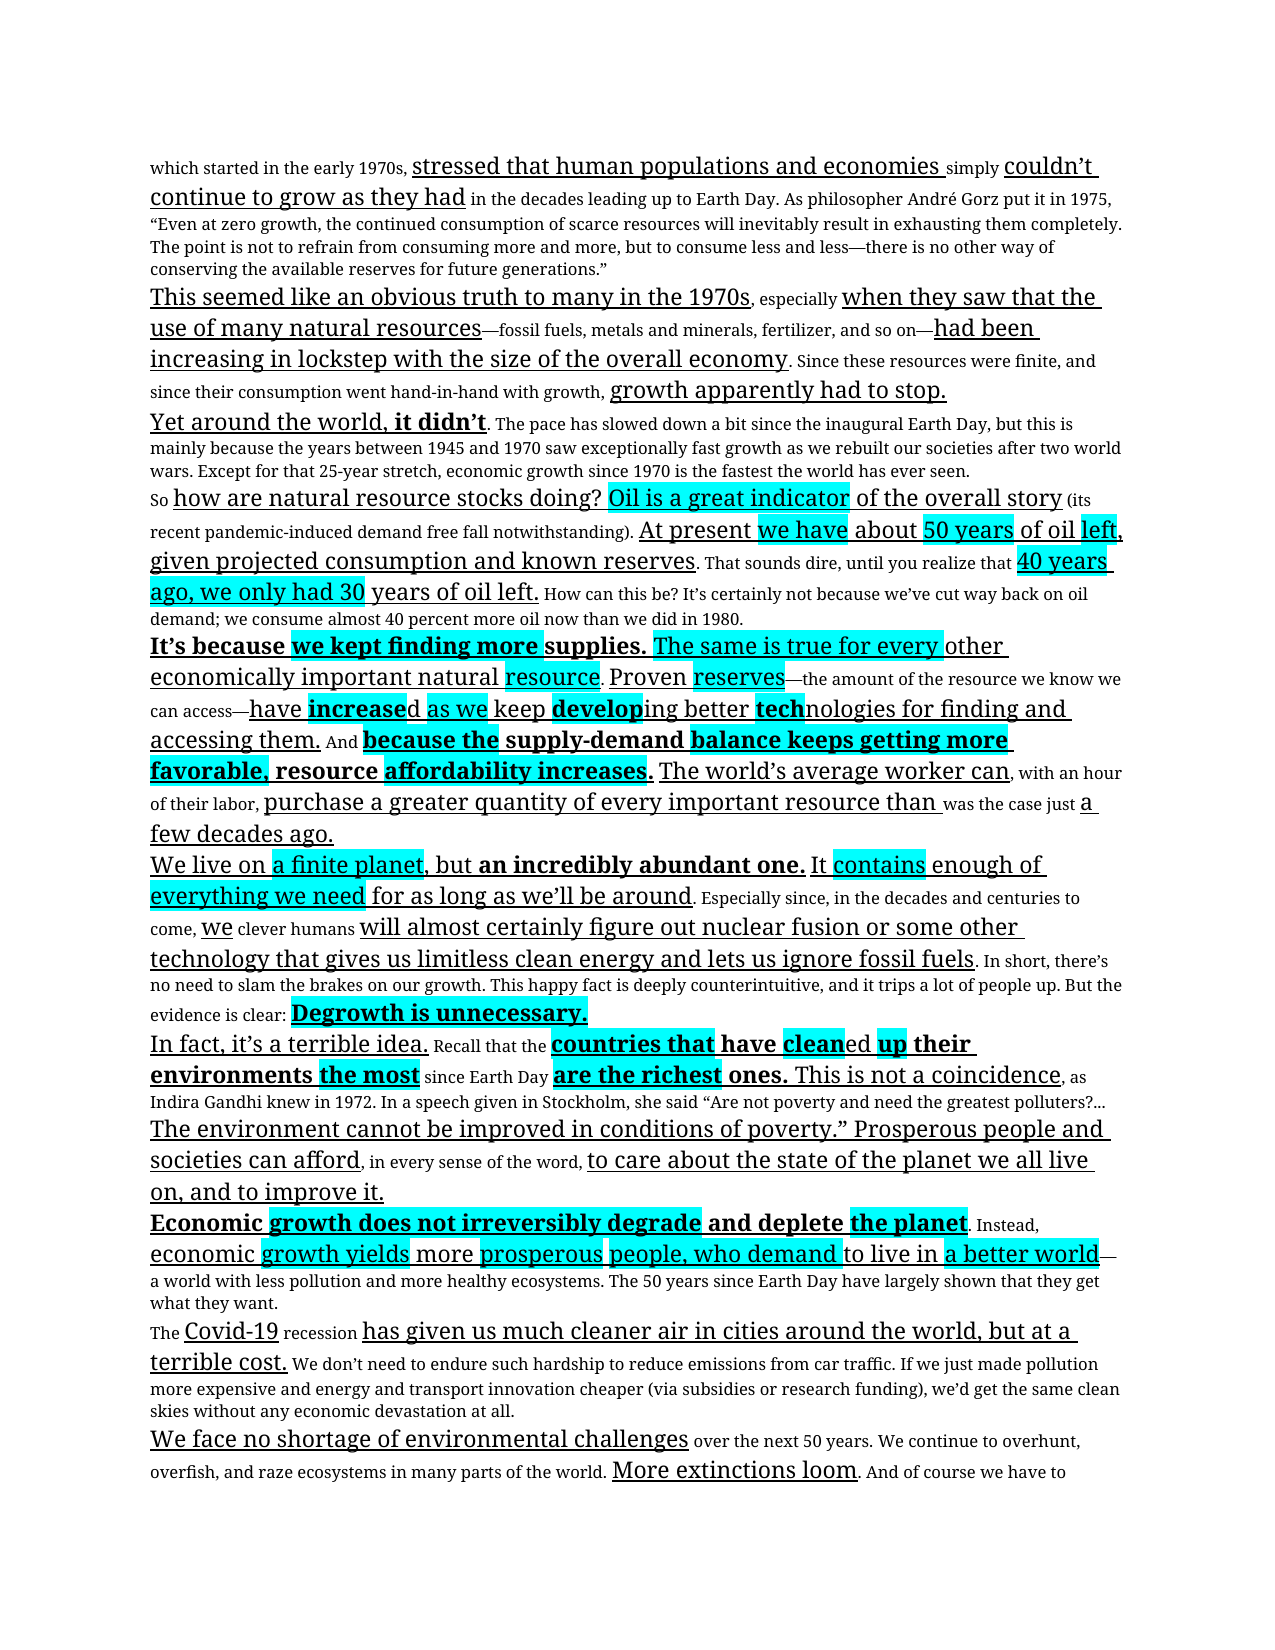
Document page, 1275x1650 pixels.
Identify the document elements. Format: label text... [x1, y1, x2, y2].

text So how are natural resource stocks doing? Oil is a great indicator of the overall story (its recent pandemic-induced demand free fall notwithstanding). At present we have about 50 years of oil left, given projected consumption and known reserves. That sounds dire, until you realize that 40 years ago, we only had 30 years of oil left. How can this be? It’s certainly not because we’ve cut way back on oil demand; we consume almost 40 percent more oil now than we did in 1980. [150, 482, 1125, 630]
text The Covid-19 recession has given us much cleaner air in cities around the world, but at a terrible cost. We don’t need to endure such hardship to reduce emissions from car traffic. If we just made pollution more expensive and energy and transport innovation cheaper (via subsidies or research funding), we’d get the same clean skies without any economic devastation at all. [150, 1314, 1125, 1422]
text Yet around the world, it didn’t. The pace has slowed down a bit since the inaugural Earth Day, but this is mainly because the years between 1945 and 1970 saw exceptionally fast growth as we rebuilt our societies after two world wars. Except for that 25-year stretch, economic growth since 1970 is the fastest the world has ever seen. [150, 406, 1125, 482]
text Economic growth does not irreversibly degrade and deplete the planet. Instead, economic growth yields more prosperous people, who demand to live in a better world—a world with less pollution and more healthy ecosystems. The 50 years since Earth Day have largely shown that they get what they want. [150, 1207, 1125, 1314]
text It’s because we kept finding more supplies. The same is true for every other economically important natural resource. Proven reserves—the amount of the resource we know we can access—have increased as we keep developing better technologies for finding and accessing them. And because the supply-demand balance keeps getting more favorable, resource affordability increases. The world’s average worker can, with an hour of their labor, purchase a greater quantity of every important resource than was the case just a few decades ago. [150, 630, 1125, 849]
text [150, 1422, 1125, 1485]
text In fact, it’s a terrible idea. Recall that the countries that have cleaned up their environments the most since Earth Day are the richest ones. This is not a coincidence, as Indira Gandhi knew in 1972. In a speech given in Stockholm, she said “Are not poverty and need the greatest polluters?... The environment cannot be improved in conditions of poverty.” Prosperous people and societies can afford, in every sense of the word, to care about the state of the planet we all live on, and to improve it. [150, 1028, 1125, 1207]
text We live on a finite planet, but an incredibly abundant one. It contains enough of everything we need for as long as we’ll be around. Especially since, in the decades and centuries to come, we clever humans will almost certainly figure out nuclear fusion or some other technology that gives us limitless clean energy and lets us ignore fossil fuels. In short, there’s no need to slam the brakes on our growth. This happy fact is deeply counterintuitive, and it trips a lot of people up. But the evidence is clear: Degrowth is unnecessary. [150, 849, 1125, 1028]
text This seemed like an obvious truth to many in the 1970s, especially when they saw that the use of many natural resources—fossil fuels, metals and minerals, fertilizer, and so on—had been increasing in lockstep with the size of the overall economy. Since these resources were finite, and since their consumption went hand-in-hand with growth, growth apparently had to stop. [150, 281, 1125, 406]
